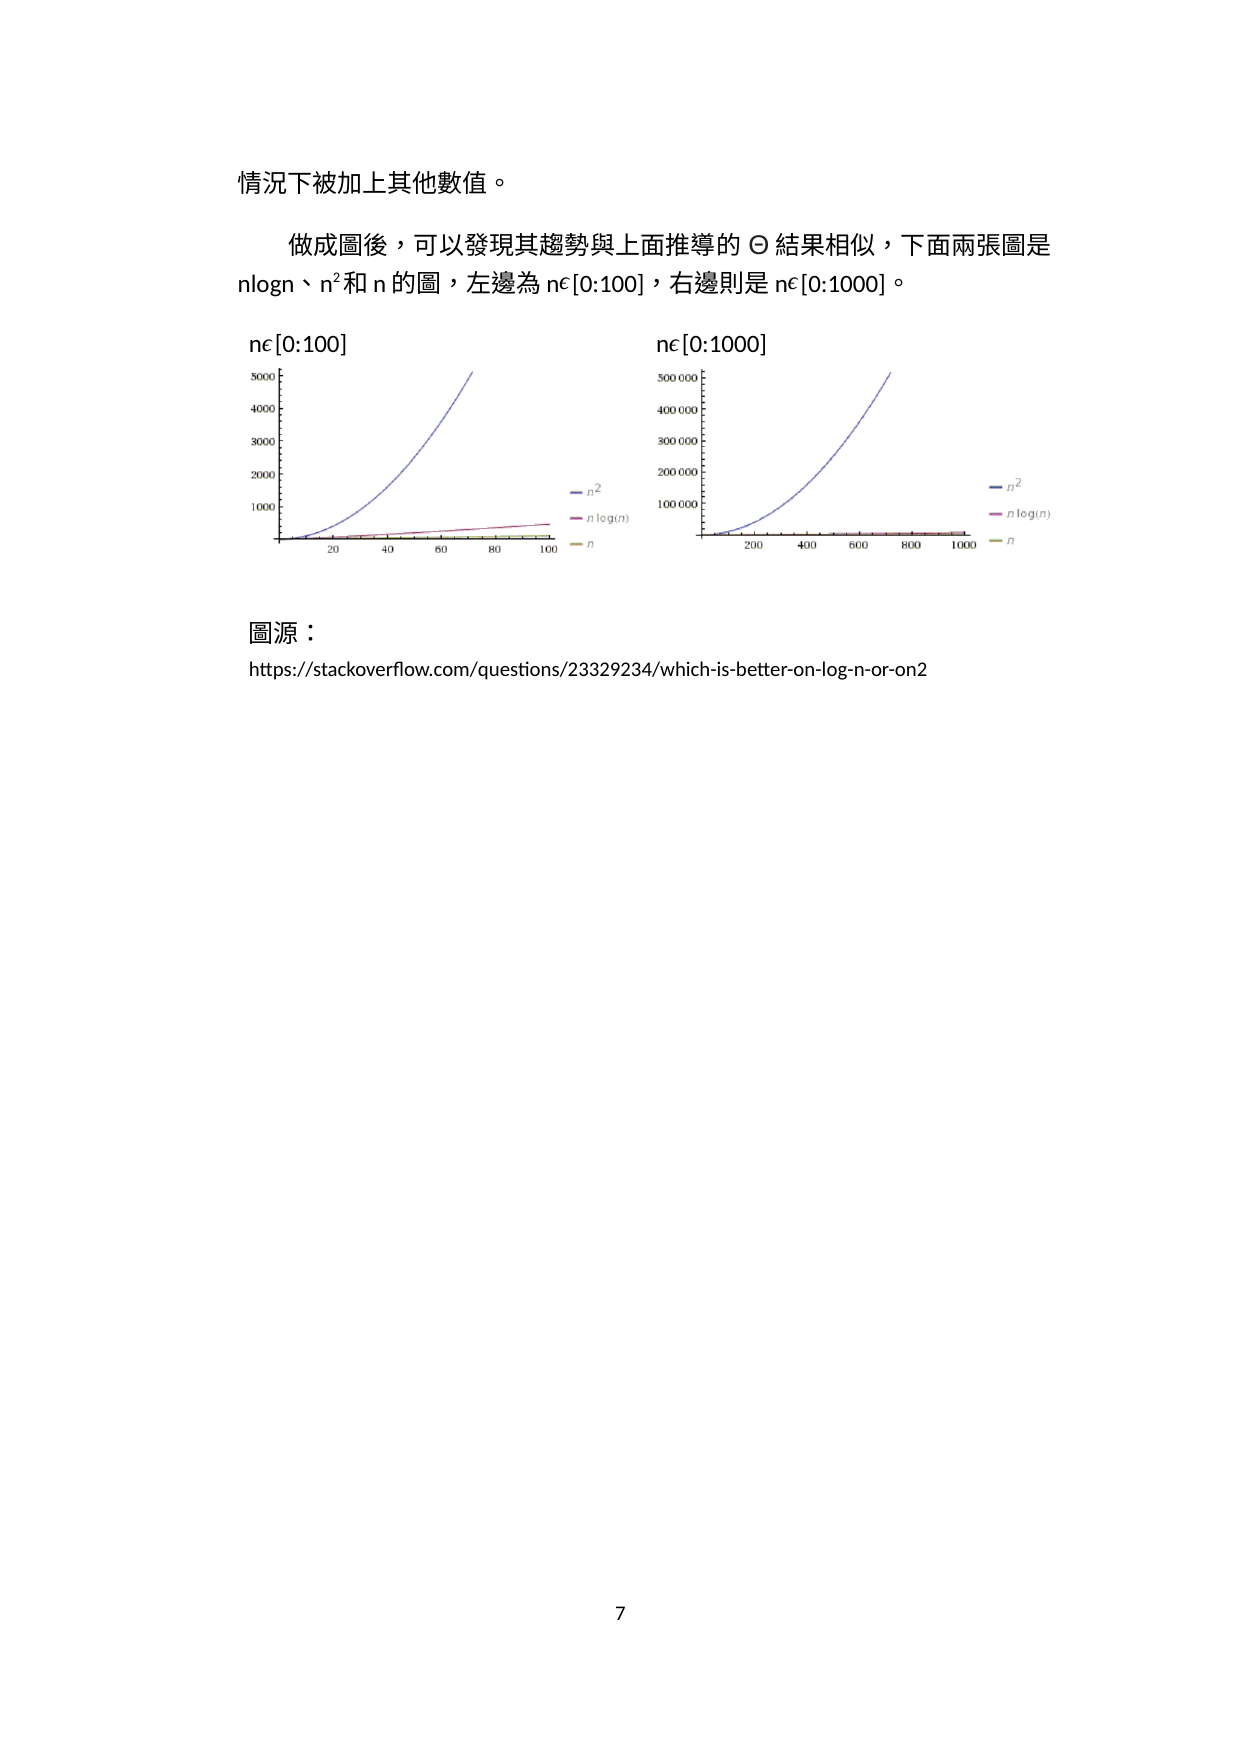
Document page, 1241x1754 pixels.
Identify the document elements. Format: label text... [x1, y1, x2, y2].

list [237, 162, 1053, 200]
table_cell [645, 363, 1052, 612]
picture [248, 362, 630, 556]
table_header n[0:100] [238, 325, 644, 362]
list 做成圖後，可以發現其趨勢與上面推導的Θ結果相似，下面兩張圖是nlogn、n2和n的圖，左邊為n[0:100]，右邊則是n[0:1000]。 [237, 225, 1053, 300]
table_cell 圖源： https://stackoverflow.com/questions/23329234/which-is-better-on-log-n-or-on2 [238, 613, 1052, 712]
picture [655, 362, 1052, 552]
table_header n[0:1000] [645, 325, 1052, 362]
table_cell [238, 363, 644, 612]
